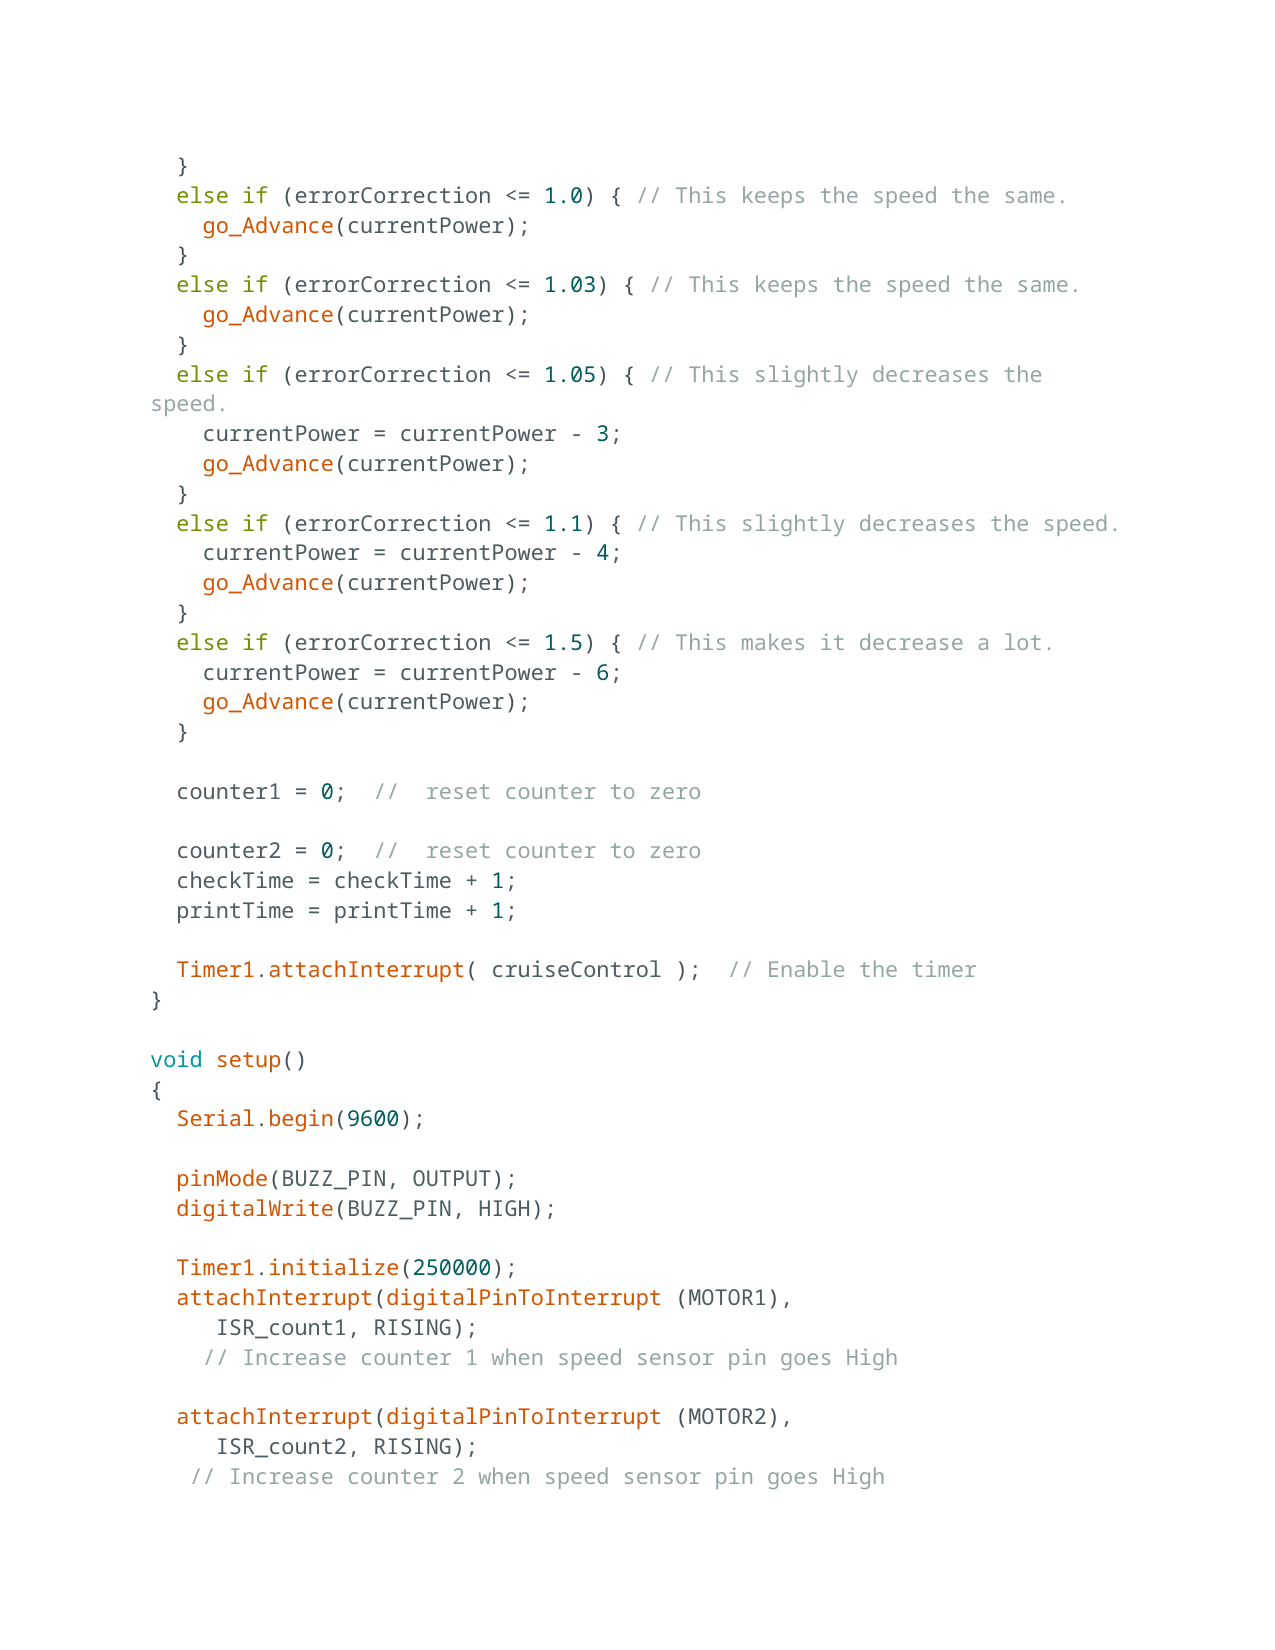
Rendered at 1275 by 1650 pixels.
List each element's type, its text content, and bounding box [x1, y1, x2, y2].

text } [150, 716, 1125, 746]
text { [150, 1073, 1125, 1103]
text go_Advance(currentPower); [150, 448, 1125, 478]
text printTime = printTime + 1; [150, 895, 1125, 924]
text void setup() [150, 1044, 1125, 1073]
text go_Advance(currentPower); [150, 299, 1125, 329]
text else if (errorCorrection <= 1.0) { // This keeps the speed the same. [150, 180, 1125, 209]
text currentPower = currentPower - 4; [150, 537, 1125, 567]
text } [150, 478, 1125, 507]
text counter2 = 0; // reset counter to zero [150, 835, 1125, 865]
text digitalWrite(BUZZ_PIN, HIGH); [150, 1193, 1125, 1222]
text pinMode(BUZZ_PIN, OUTPUT); [150, 1163, 1125, 1193]
text Timer1.attachInterrupt( cruiseControl ); // Enable the timer [150, 954, 1125, 984]
text else if (errorCorrection <= 1.05) { // This slightly decreases the speed. [150, 358, 1125, 418]
text currentPower = currentPower - 6; [150, 656, 1125, 686]
text go_Advance(currentPower); [150, 209, 1125, 239]
text attachInterrupt(digitalPinToInterrupt (MOTOR1), [150, 1282, 1125, 1312]
text counter1 = 0; // reset counter to zero [150, 776, 1125, 805]
text else if (errorCorrection <= 1.1) { // This slightly decreases the speed. [150, 507, 1125, 537]
text // Increase counter 1 when speed sensor pin goes High [150, 1342, 1125, 1371]
text go_Advance(currentPower); [150, 567, 1125, 597]
text // Increase counter 2 when speed sensor pin goes High [150, 1461, 1125, 1491]
text ISR_count1, RISING); [150, 1312, 1125, 1342]
text checkTime = checkTime + 1; [150, 865, 1125, 895]
text ISR_count2, RISING); [150, 1431, 1125, 1461]
text } [150, 329, 1125, 358]
text else if (errorCorrection <= 1.03) { // This keeps the speed the same. [150, 269, 1125, 299]
text } [150, 984, 1125, 1014]
text Serial.begin(9600); [150, 1103, 1125, 1133]
text } [150, 150, 1125, 180]
text else if (errorCorrection <= 1.5) { // This makes it decrease a lot. [150, 627, 1125, 656]
text } [150, 239, 1125, 269]
text } [150, 597, 1125, 627]
text currentPower = currentPower - 3; [150, 418, 1125, 448]
text go_Advance(currentPower); [150, 686, 1125, 716]
text attachInterrupt(digitalPinToInterrupt (MOTOR2), [150, 1401, 1125, 1431]
text Timer1.initialize(250000); [150, 1252, 1125, 1282]
